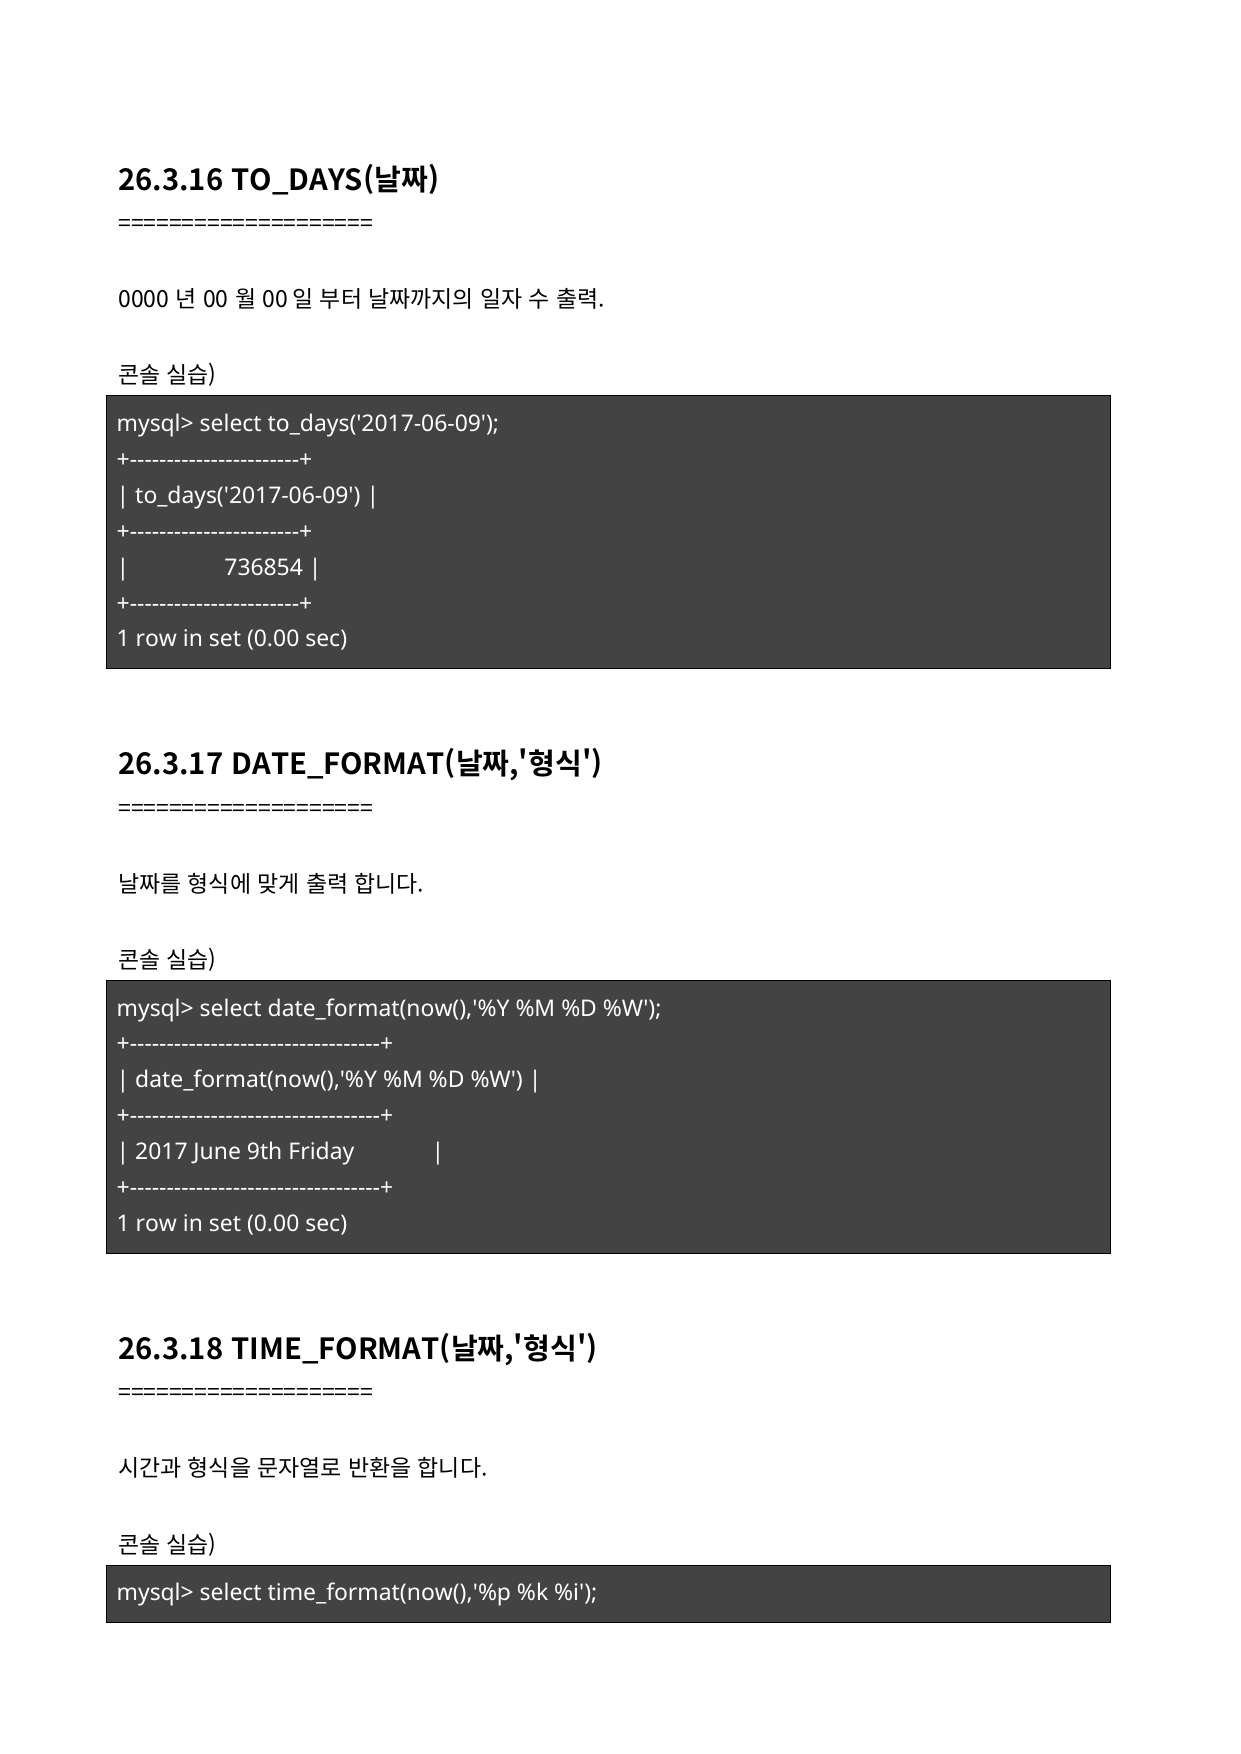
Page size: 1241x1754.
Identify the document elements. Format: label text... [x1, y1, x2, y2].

text 0000 년 00 월 00일 부터 날짜까지의 일자 수 출력. [118, 281, 1122, 314]
text 26.3.18 TIME_FORMAT(날짜,'형식') [118, 1326, 1122, 1368]
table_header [107, 1566, 1110, 1622]
text 시간과 형식을 문자열로 반환을 합니다. [118, 1450, 1122, 1483]
text 날짜를 형식에 맞게 출력 합니다. [118, 866, 1122, 899]
text ==================== [118, 789, 1122, 823]
table_header mysql> select to_days('2017-06-09'); +-----------------------+ | to_days('2017-06-09') | +-----------------------+ | 736854 | +-----------------------+ 1 row in set (0.00 sec) [107, 396, 1110, 668]
text 콘솔 실습) [118, 942, 1122, 975]
text 콘솔 실습) [118, 1527, 1122, 1560]
text 콘솔 실습) [118, 357, 1122, 390]
text ==================== [118, 1374, 1122, 1407]
text 26.3.17 DATE_FORMAT(날짜,'형식') [118, 741, 1122, 783]
text ==================== [118, 205, 1122, 238]
text 26.3.16 TO_DAYS(날짜) [118, 156, 1122, 198]
table_header mysql> select date_format(now(),'%Y %M %D %W'); +----------------------------------+ | date_format(now(),'%Y %M %D %W') | +----------------------------------+ | 2017 June 9th Friday | +----------------------------------+ 1 row in set (0.00 sec) [107, 981, 1110, 1253]
